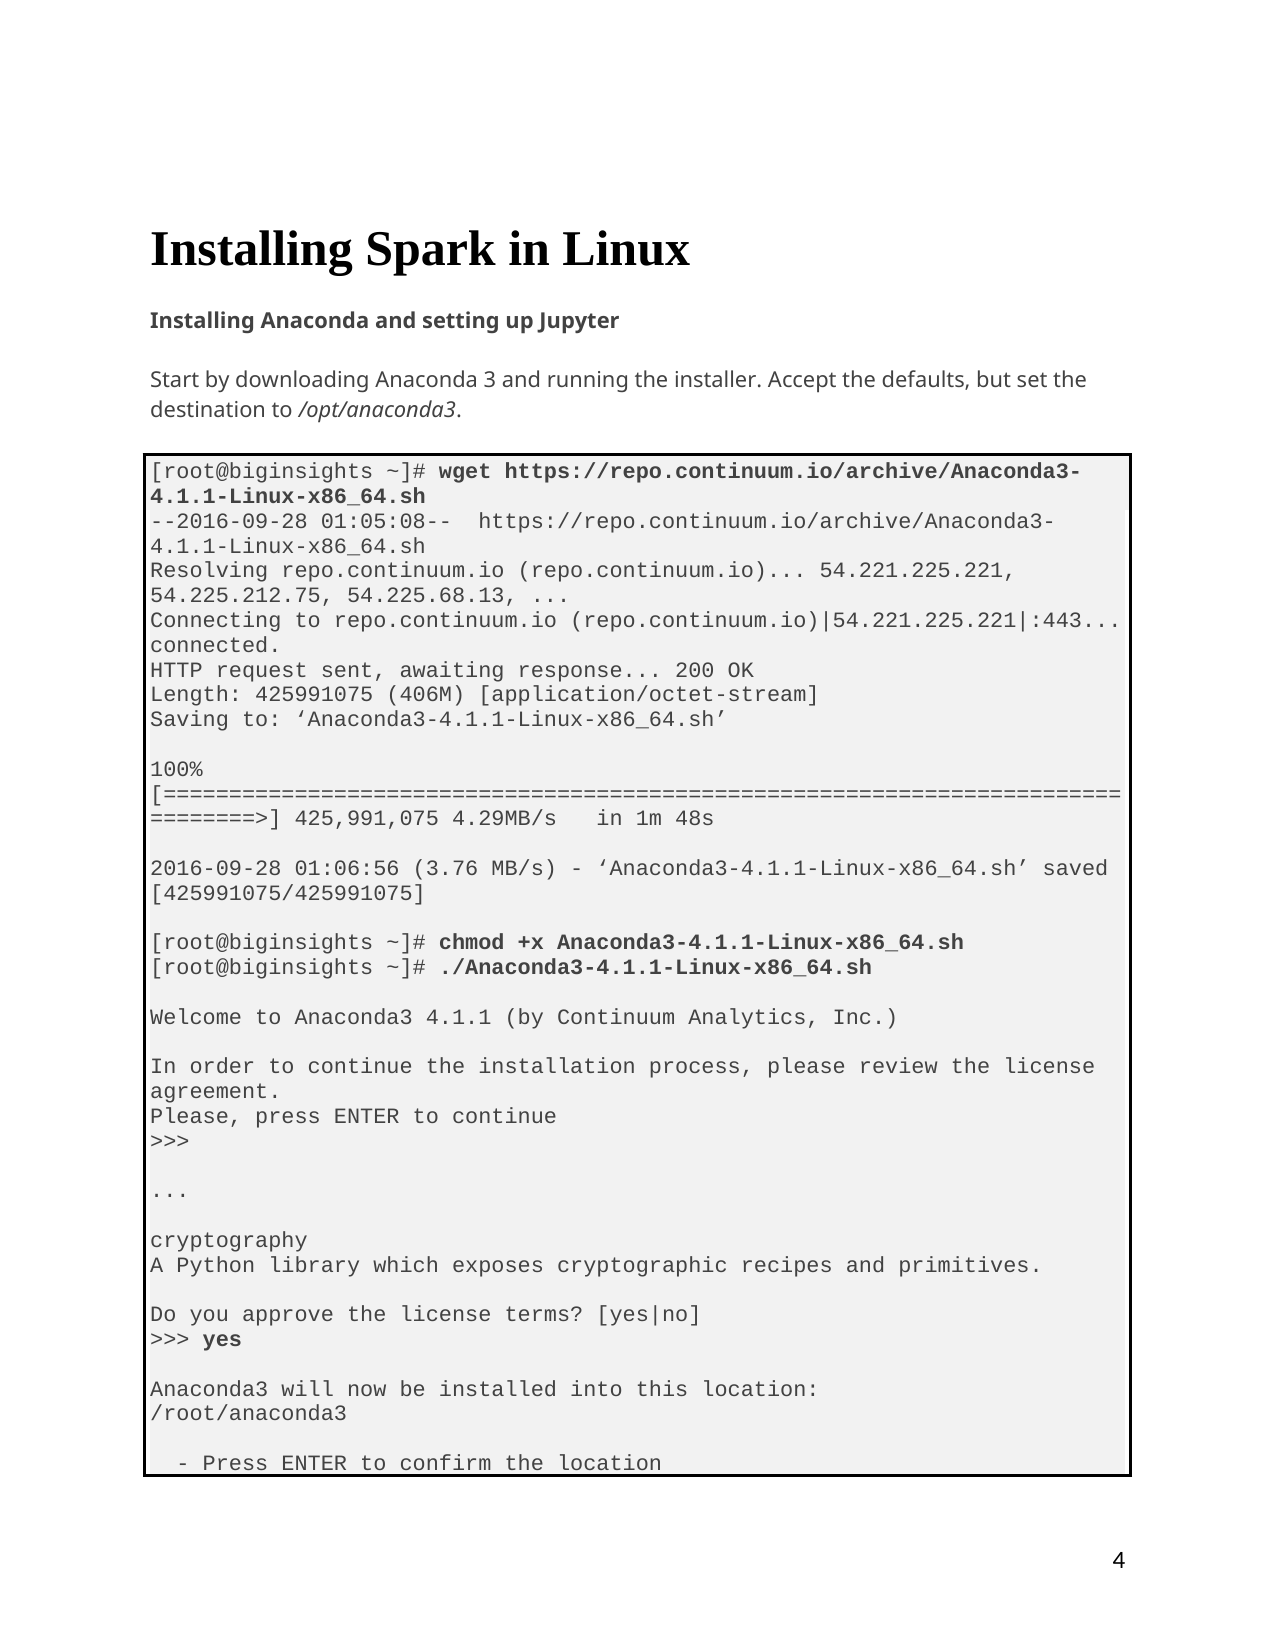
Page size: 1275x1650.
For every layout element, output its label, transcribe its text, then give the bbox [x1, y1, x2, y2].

text [root@biginsights ~]# ./Anaconda3-4.1.1-Linux-x86_64.sh [150, 956, 1125, 981]
text 2016-09-28 01:06:56 (3.76 MB/s) - ‘Anaconda3-4.1.1-Linux-x86_64.sh’ saved [425991075/425991075] [150, 857, 1125, 907]
text [root@biginsights ~]# wget https://repo.continuum.io/archive/Anaconda3-4.1.1-Linux-x86_64.sh [146, 456, 1129, 510]
text --2016-09-28 01:05:08-- https://repo.continuum.io/archive/Anaconda3-4.1.1-Linux-x86_64.sh [150, 510, 1125, 560]
text [root@biginsights ~]# chmod +x Anaconda3-4.1.1-Linux-x86_64.sh [150, 932, 1125, 956]
text Connecting to repo.continuum.io (repo.continuum.io)|54.221.225.221|:443... connected. [150, 609, 1125, 659]
text 100%[=================================================================================>] 425,991,075 4.29MB/s in 1m 48s [150, 758, 1125, 832]
text cryptography [150, 1229, 1125, 1254]
text A Python library which exposes cryptographic recipes and primitives. [150, 1254, 1125, 1279]
text Installing Anaconda and setting up Jupyter [150, 306, 1125, 335]
text HTTP request sent, awaiting response... 200 OK [150, 659, 1125, 684]
text ... [150, 1179, 1125, 1204]
text - Press ENTER to confirm the location [150, 1452, 1125, 1474]
text Welcome to Anaconda3 4.1.1 (by Continuum Analytics, Inc.) [150, 1006, 1125, 1031]
text /root/anaconda3 [150, 1403, 1125, 1427]
text >>> yes [150, 1328, 1125, 1353]
text Start by downloading Anaconda 3 and running the installer. Accept the defaults, but set the destination to /opt/anaconda3. [150, 364, 1125, 424]
text In order to continue the installation process, please review the license [150, 1056, 1125, 1080]
subtitle Installing Spark in Linux [150, 219, 1125, 276]
text Please, press ENTER to continue [150, 1105, 1125, 1130]
text Anaconda3 will now be installed into this location: [150, 1378, 1125, 1403]
text Resolving repo.continuum.io (repo.continuum.io)... 54.221.225.221, 54.225.212.75, 54.225.68.13, ... [150, 560, 1125, 609]
text Do you approve the license terms? [yes|no] [150, 1303, 1125, 1328]
text Length: 425991075 (406M) [application/octet-stream] [150, 684, 1125, 708]
text agreement. [150, 1080, 1125, 1105]
text Saving to: ‘Anaconda3-4.1.1-Linux-x86_64.sh’ [150, 708, 1125, 733]
text >>> [150, 1130, 1125, 1155]
